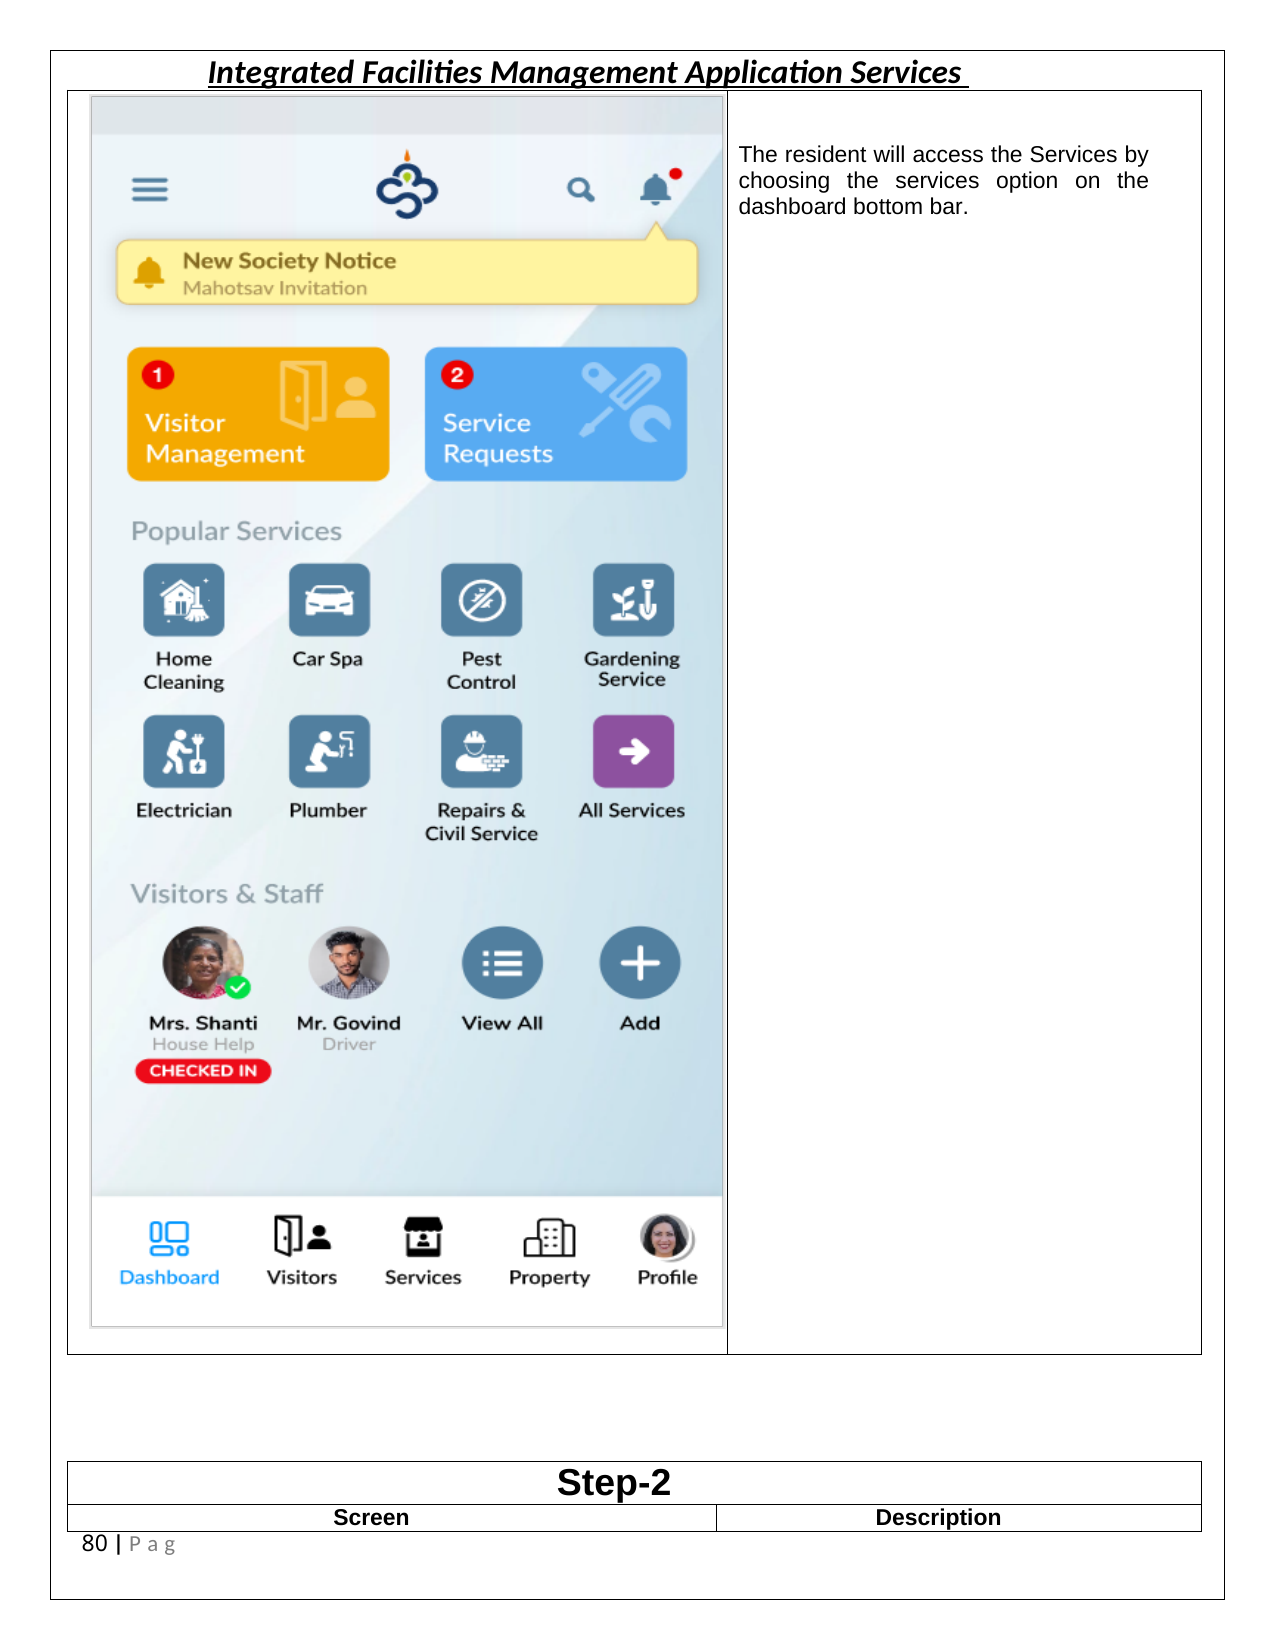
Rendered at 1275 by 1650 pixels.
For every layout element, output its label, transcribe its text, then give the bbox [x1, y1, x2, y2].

table_cell [68, 91, 727, 1354]
picture [89, 94, 726, 1329]
table_header Step-2 [68, 1462, 1201, 1504]
table_cell Screen [68, 1505, 716, 1531]
table_cell The resident will access the Services by choosing the services option on the dashboard bottom bar. [728, 91, 1201, 1354]
table_cell Description [717, 1505, 1201, 1531]
